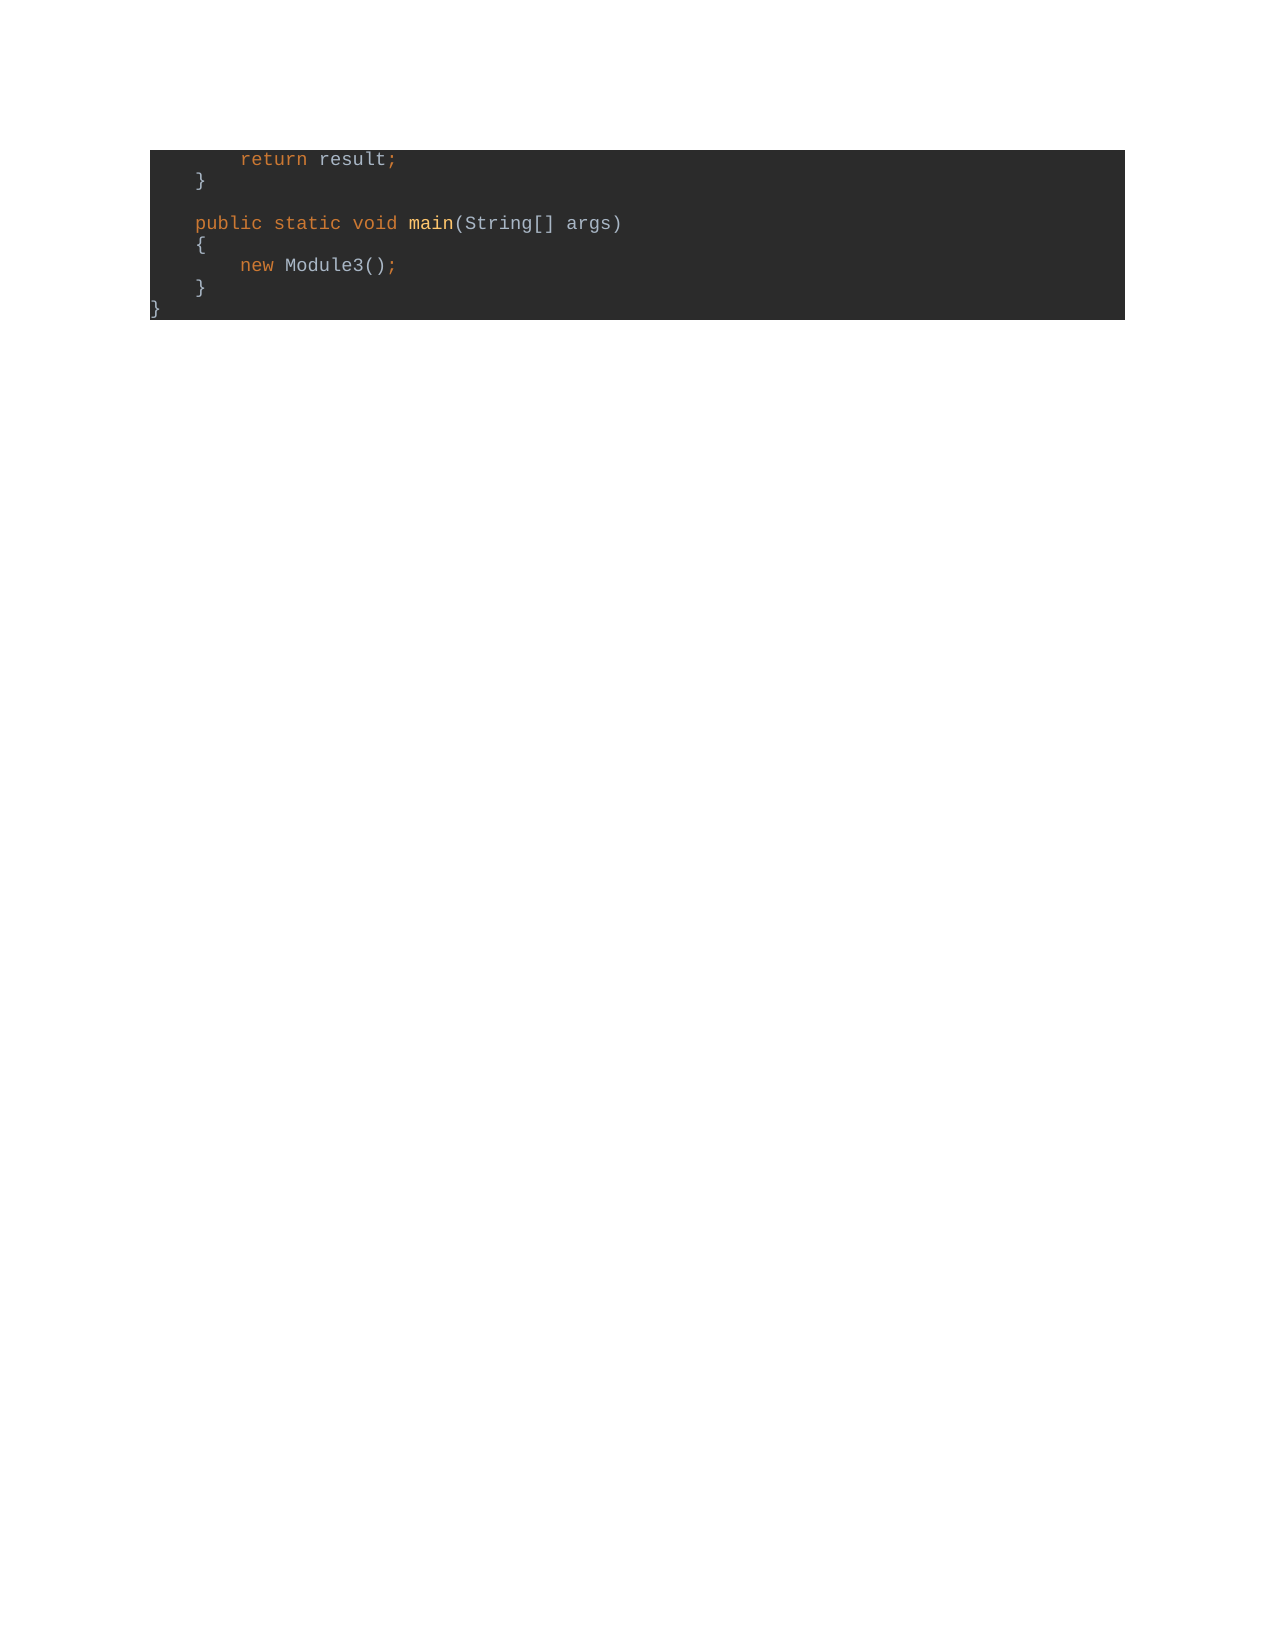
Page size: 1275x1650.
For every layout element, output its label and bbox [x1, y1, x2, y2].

text [150, 150, 1125, 320]
